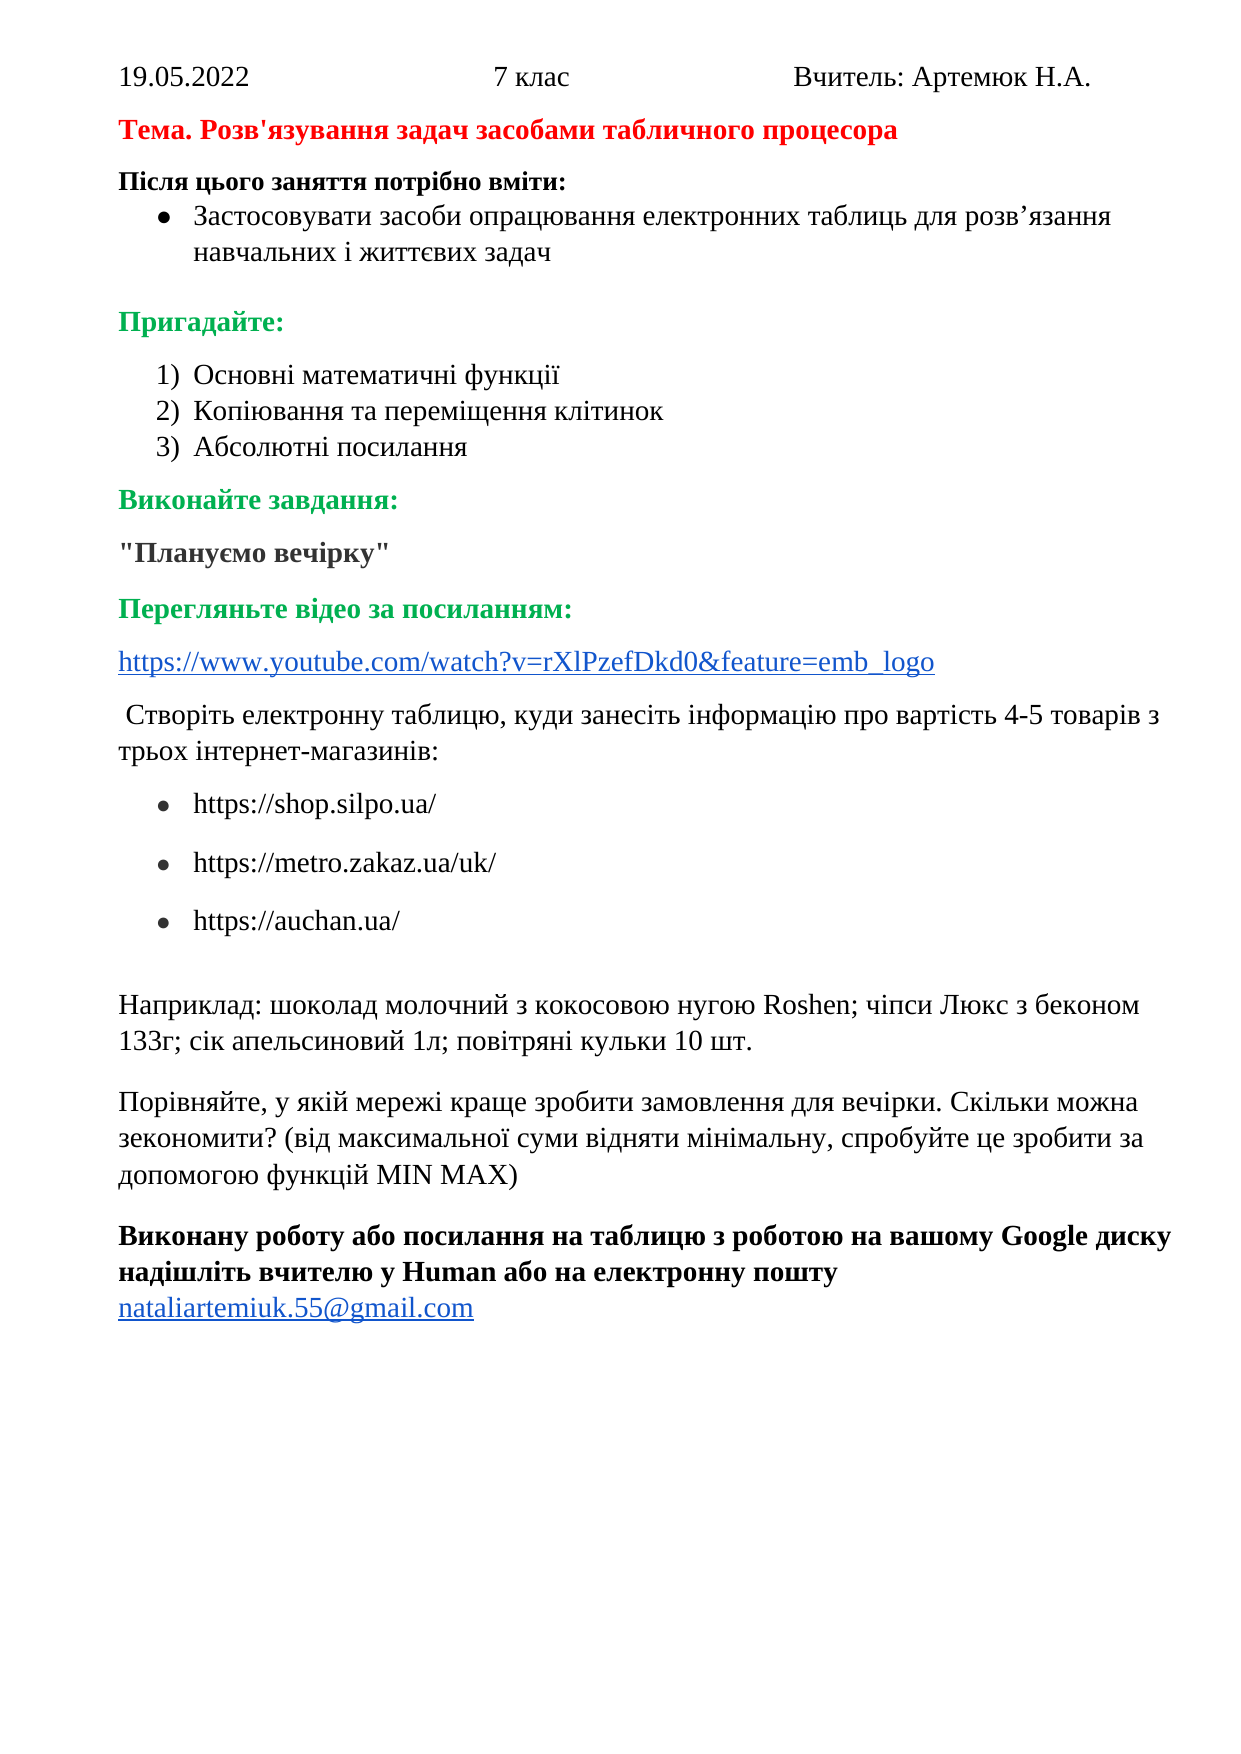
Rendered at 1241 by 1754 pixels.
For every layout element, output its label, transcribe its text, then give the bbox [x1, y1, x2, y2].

list Застосовувати засоби опрацювання електронних таблиць для розв’язання навчальних і життєвих задач [156, 198, 1181, 268]
list https://shop.silpo.ua/ [156, 786, 1181, 820]
list https://metro.zakaz.ua/uk/ [156, 845, 1181, 878]
text 19.05.2022 7 клас Вчитель: Артемюк Н.А. [118, 59, 1181, 93]
subtitle "Плануємо вечірку" [118, 535, 1181, 568]
text Виконайте завдання: [118, 482, 1181, 516]
list https://auchan.ua/ [156, 903, 1181, 937]
text Пригадайте: [118, 304, 1181, 338]
text Наприклад: шоколад молочний з кокосовою нугою Roshen; чіпси Люкс з беконом 133г; сік апельсиновий 1л; повітряні кульки 10 шт. [118, 987, 1181, 1057]
text Порівняйте, у якій мережі краще зробити замовлення для вечірки. Скільки можна зекономити? (від максимальної суми відняти мінімальну, спробуйте це зробити за допомогою функцій MIN MAX) [118, 1084, 1181, 1190]
text https://www.youtube.com/watch?v=rXlPzefDkd0&feature=emb_logo [118, 644, 1181, 678]
text Після цього заняття потрібно вміти: [118, 165, 1181, 196]
text Перегляньте відео за посиланням: [118, 592, 1181, 625]
text Створіть електронну таблицю, куди занесіть інформацію про вартість 4-5 товарів з трьох інтернет-магазинів: [118, 697, 1181, 767]
list Копіювання та переміщення клітинок [156, 393, 1181, 427]
list Основні математичні функції [156, 357, 1181, 390]
list Абсолютні посилання [156, 429, 1181, 463]
text Тема. Розв'язування задач засобами табличного процесора [118, 112, 1181, 145]
text Виконану роботу або посилання на таблицю з роботою на вашому Google диску надішліть вчителю у Human або на електронну пошту nataliartemiuk.55@gmail.com [118, 1218, 1181, 1324]
